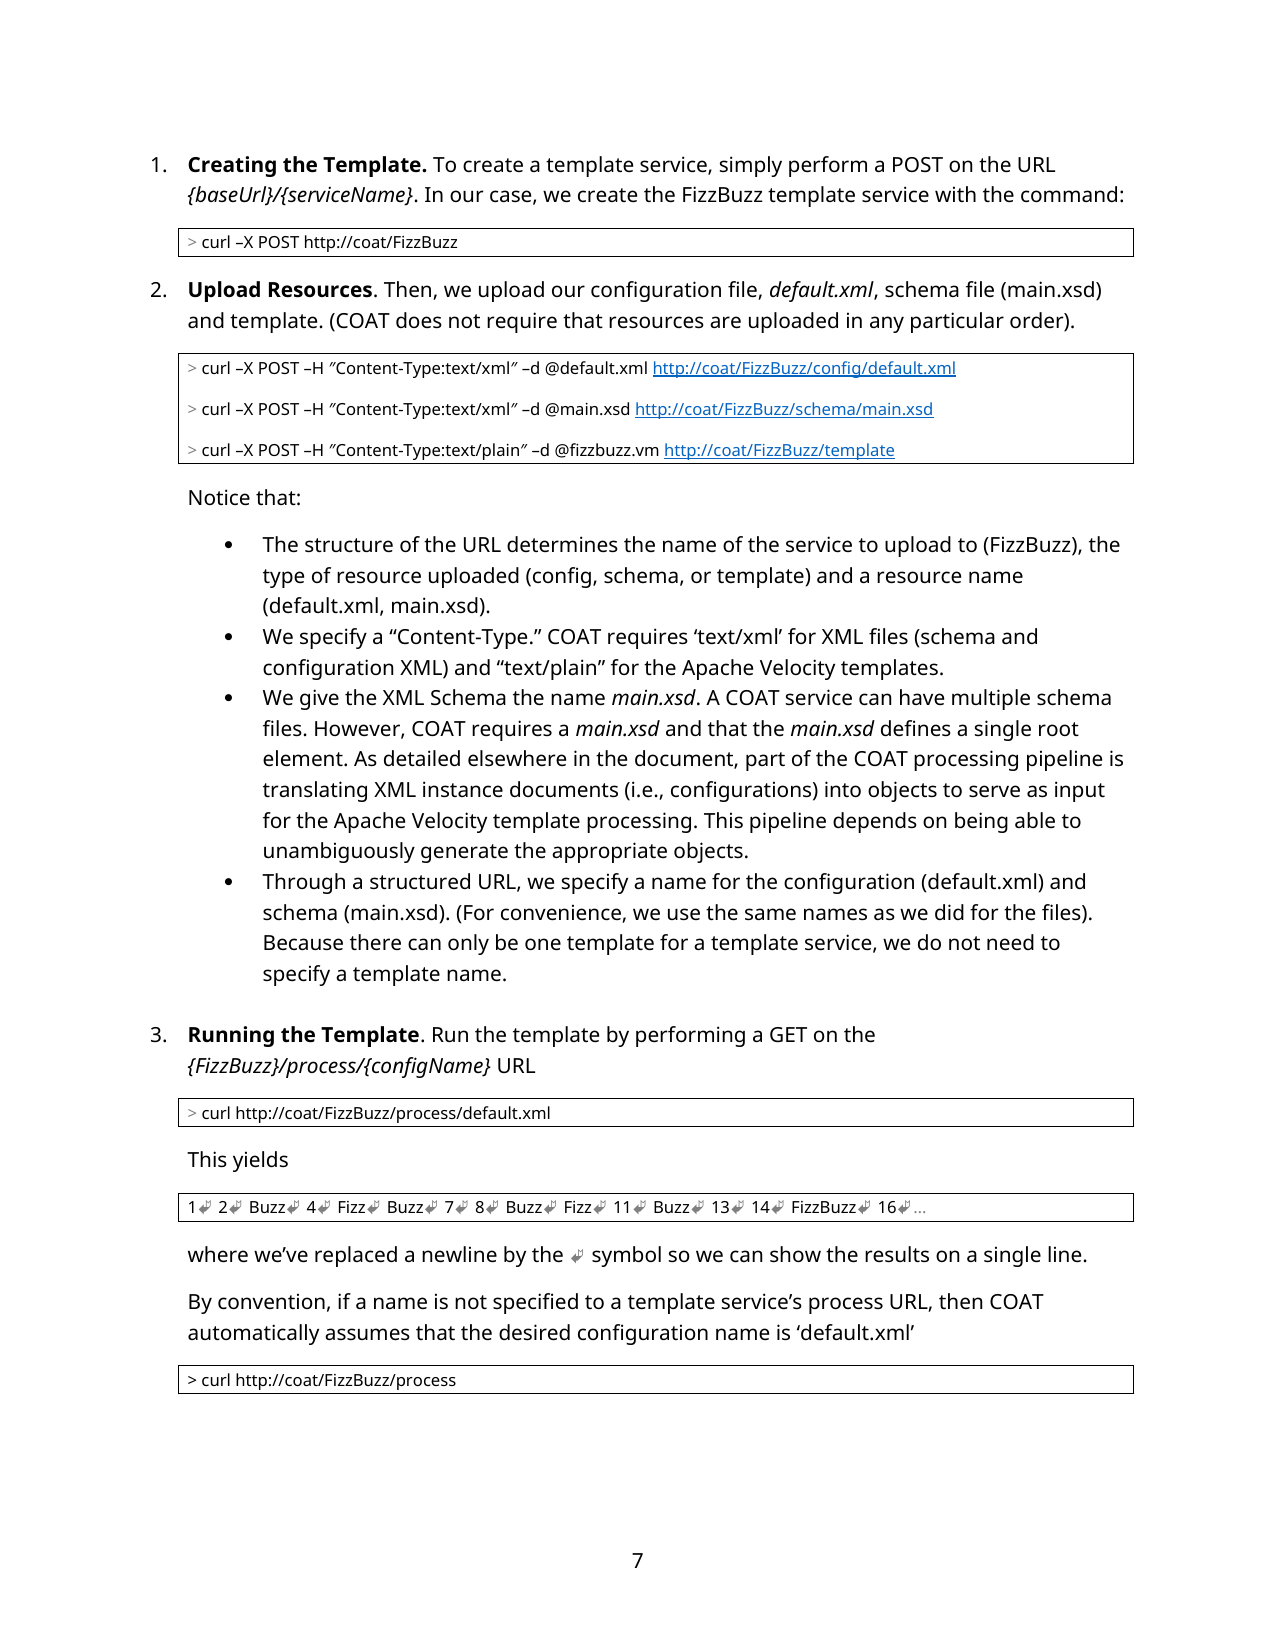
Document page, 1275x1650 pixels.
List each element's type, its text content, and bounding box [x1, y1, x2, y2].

list Running the Template. Run the template by performing a GET on the {FizzBuzz}/process/{configName} URL [150, 1020, 1125, 1079]
text > curl –X POST –H ″Content-Type:text/xml″ –d @main.xsd http://coat/FizzBuzz/schema/main.xsd [179, 394, 1133, 420]
list Through a structured URL, we specify a name for the configuration (default.xml) and schema (main.xsd). (For convenience, we use the same names as we did for the files). Because there can only be one template for a template service, we do not need to specify a template name. [225, 867, 1125, 987]
text > curl http://coat/FizzBuzz/process [179, 1366, 1133, 1393]
list The structure of the URL determines the name of the service to upload to (FizzBuzz), the type of resource uploaded (config, schema, or template) and a resource name (default.xml, main.xsd). [225, 530, 1125, 620]
list We give the XML Schema the name main.xsd. A COAT service can have multiple schema files. However, COAT requires a main.xsd and that the main.xsd defines a single root element. As detailed elsewhere in the document, part of the COAT processing pipeline is translating XML instance documents (i.e., configurations) into objects to serve as input for the Apache Velocity template processing. This pipeline depends on being able to unambiguously generate the appropriate objects. [225, 683, 1125, 865]
list Creating the Template. To create a template service, simply perform a POST on the URL {baseUrl}/{serviceName}. In our case, we create the FizzBuzz template service with the command: [150, 150, 1125, 209]
list We specify a “Content-Type.” COAT requires ‘text/xml’ for XML files (schema and configuration XML) and “text/plain” for the Apache Velocity templates. [225, 622, 1125, 681]
text > curl http://coat/FizzBuzz/process/default.xml [179, 1099, 1133, 1126]
text > curl –X POST –H ″Content-Type:text/xml″ –d @default.xml http://coat/FizzBuzz/config/default.xml [179, 354, 1133, 379]
text This yields [150, 1146, 1125, 1174]
text Notice that: [150, 483, 1125, 511]
text > curl –X POST http://coat/FizzBuzz [179, 229, 1133, 256]
text 1 2 Buzz 4 Fizz Buzz 7 8 Buzz Fizz 11 Buzz 13 14 FizzBuzz 16… [179, 1194, 1133, 1221]
text > curl –X POST –H ″Content-Type:text/plain″ –d @fizzbuzz.vm http://coat/FizzBuzz/template [179, 436, 1133, 463]
text where we’ve replaced a newline by the symbol so we can show the results on a single line. [187, 1240, 1125, 1269]
